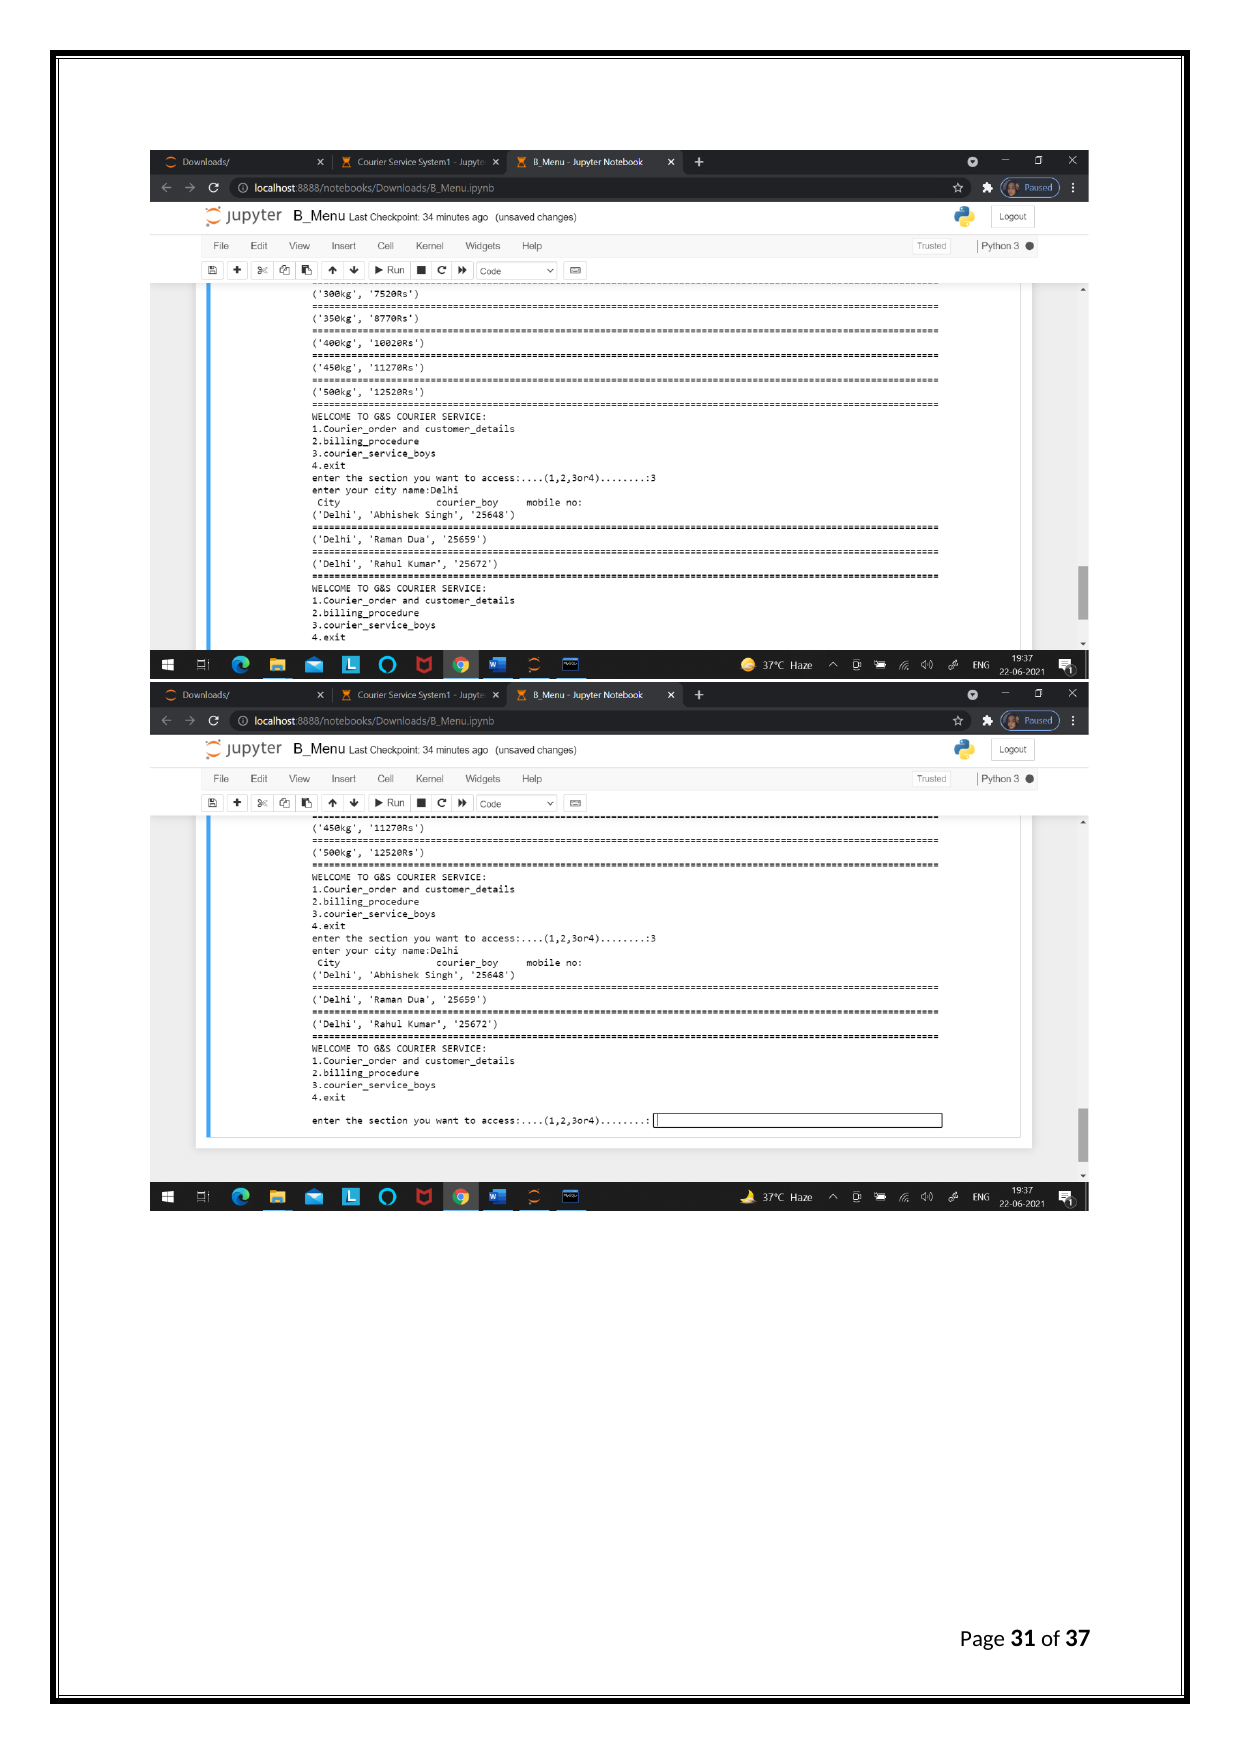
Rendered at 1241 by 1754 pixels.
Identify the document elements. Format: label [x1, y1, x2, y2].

picture [150, 682, 1089, 1211]
picture [150, 150, 1089, 679]
